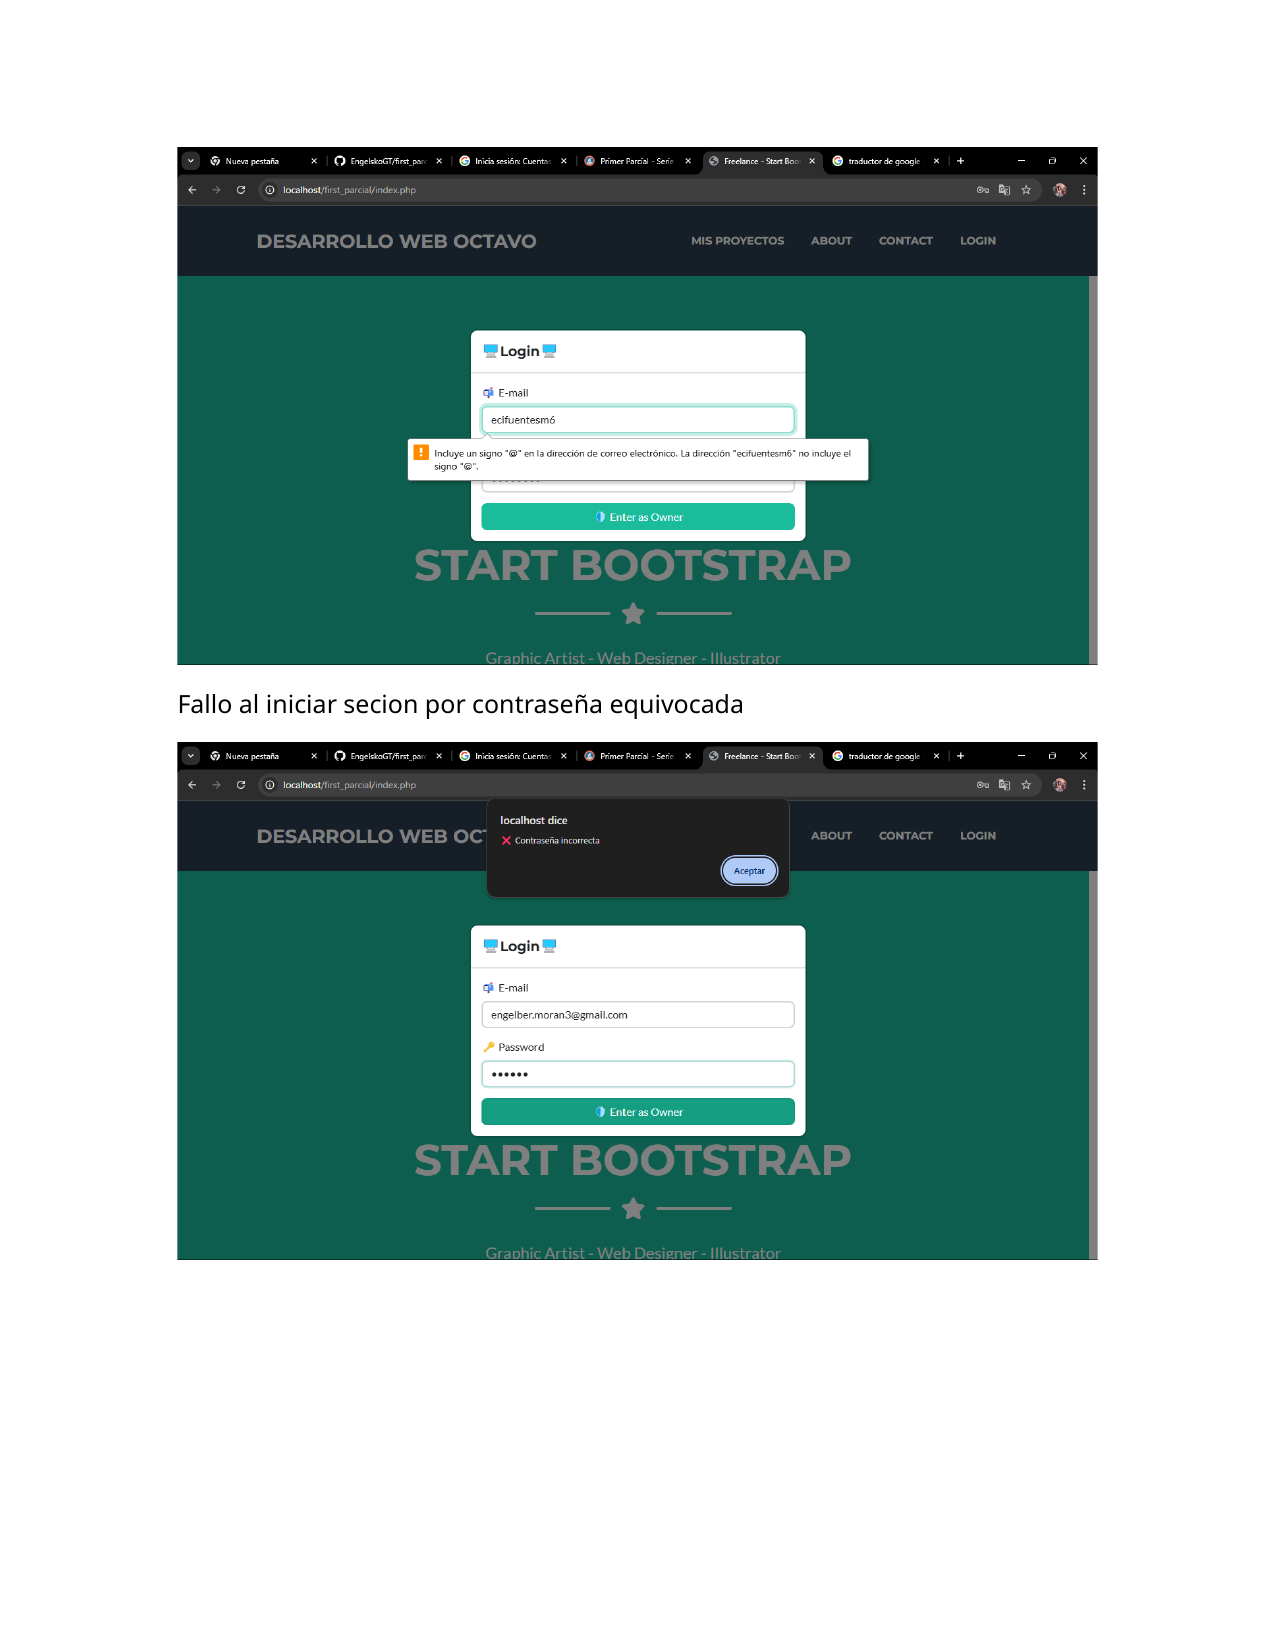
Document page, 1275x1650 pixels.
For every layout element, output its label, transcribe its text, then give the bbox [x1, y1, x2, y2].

picture [177, 147, 1098, 665]
text Fallo al iniciar secion por contraseña equivocada [177, 687, 1098, 721]
picture [177, 742, 1098, 1260]
